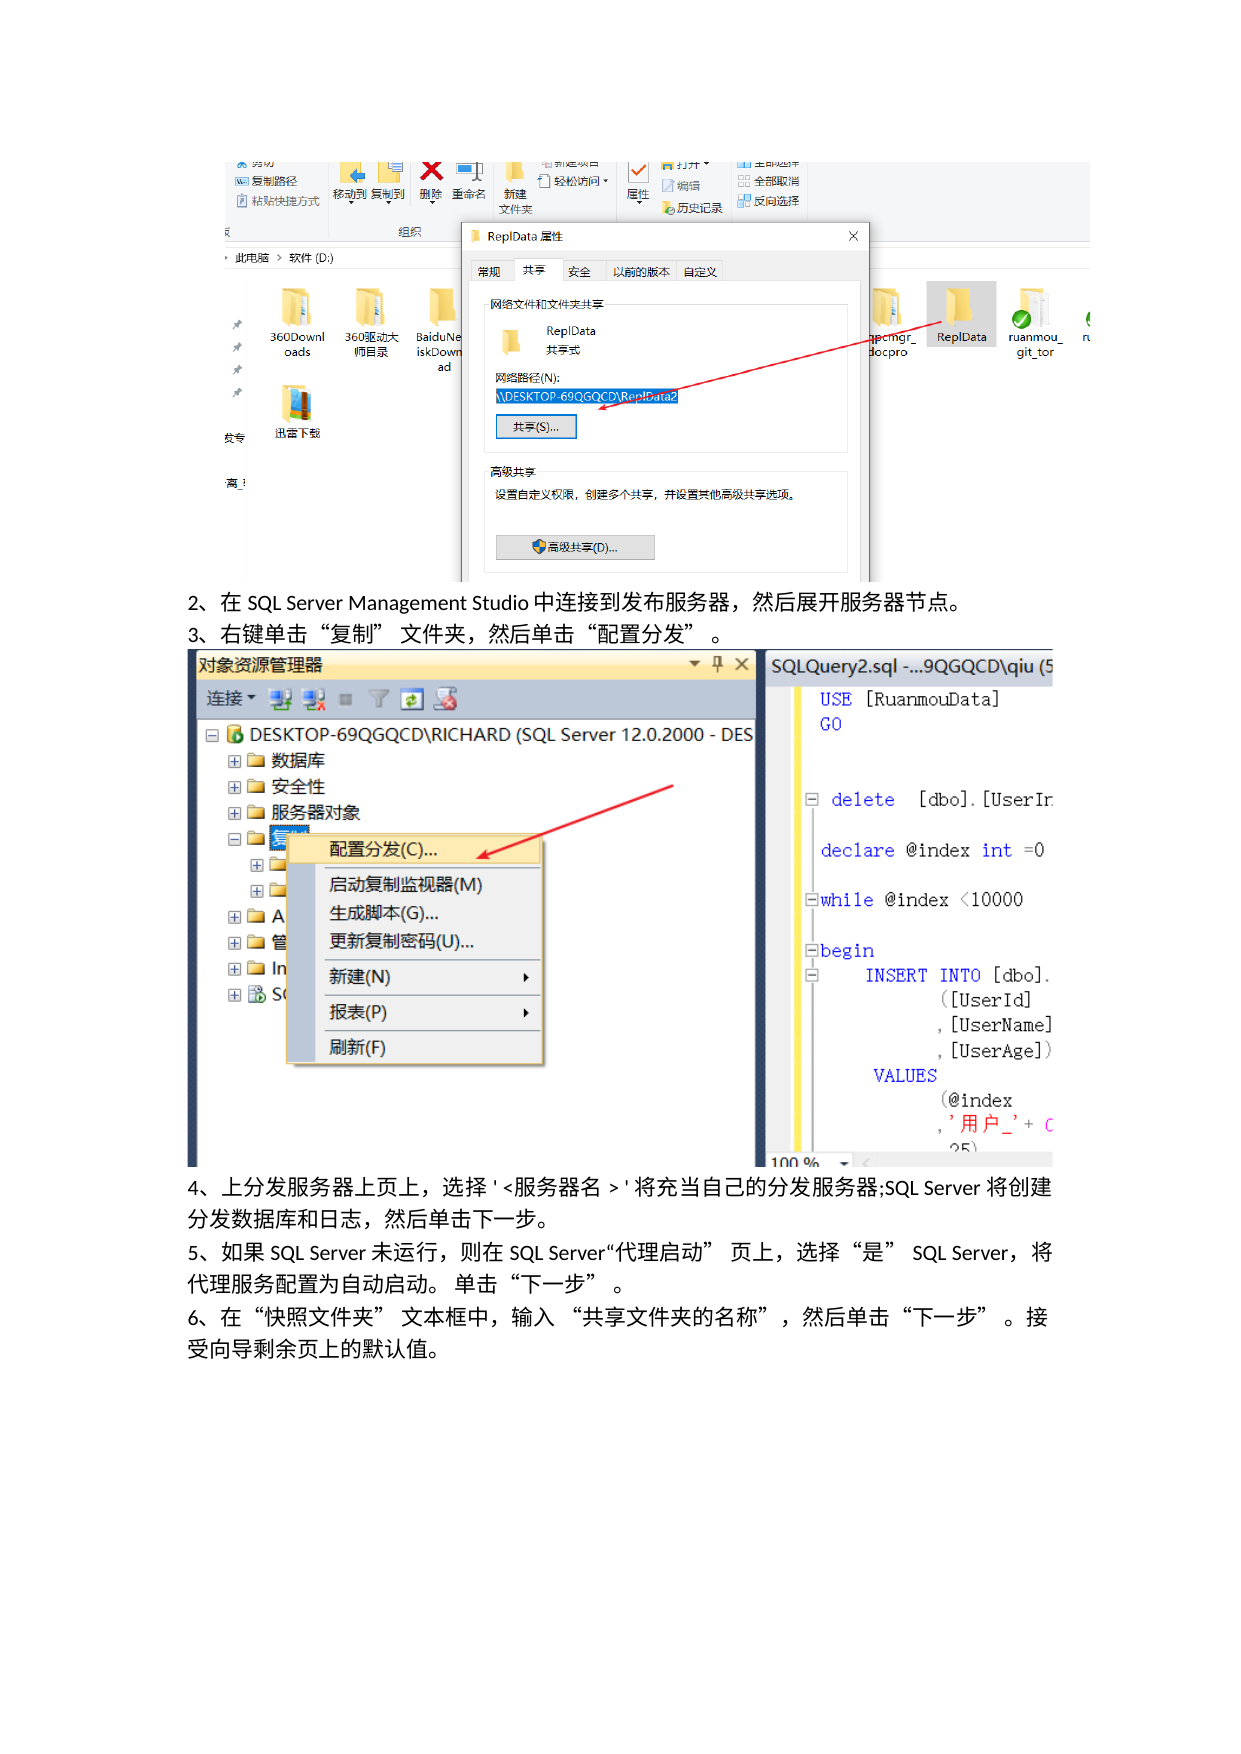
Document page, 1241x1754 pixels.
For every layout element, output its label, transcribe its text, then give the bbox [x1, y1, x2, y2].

picture [225, 162, 1091, 582]
picture [187, 649, 1053, 1167]
text 4、上分发服务器上页上，选择 ' <服务器名 > ' 将充当自己的分发服务器;SQL Server 将创建分发数据库和日志，然后单击下一步。 [187, 1169, 1053, 1234]
text 5、如果 SQL Server 未运行，则在 SQL Server“代理启动” 页上，选择“是” SQL Server，将 代理服务配置为自动启动。 单击“下一步” 。 [187, 1234, 1053, 1299]
text 2、在 SQL Server Management Studio中连接到发布服务器，然后展开服务器节点。 [187, 584, 1053, 617]
text 3、右键单击“复制” 文件夹，然后单击“配置分发” 。 [187, 617, 1053, 649]
text 6、在“快照文件夹” 文本框中，输入 “共享文件夹的名称”，然后单击“下一步” 。接受向导剩余页上的默认值。 [187, 1299, 1053, 1364]
